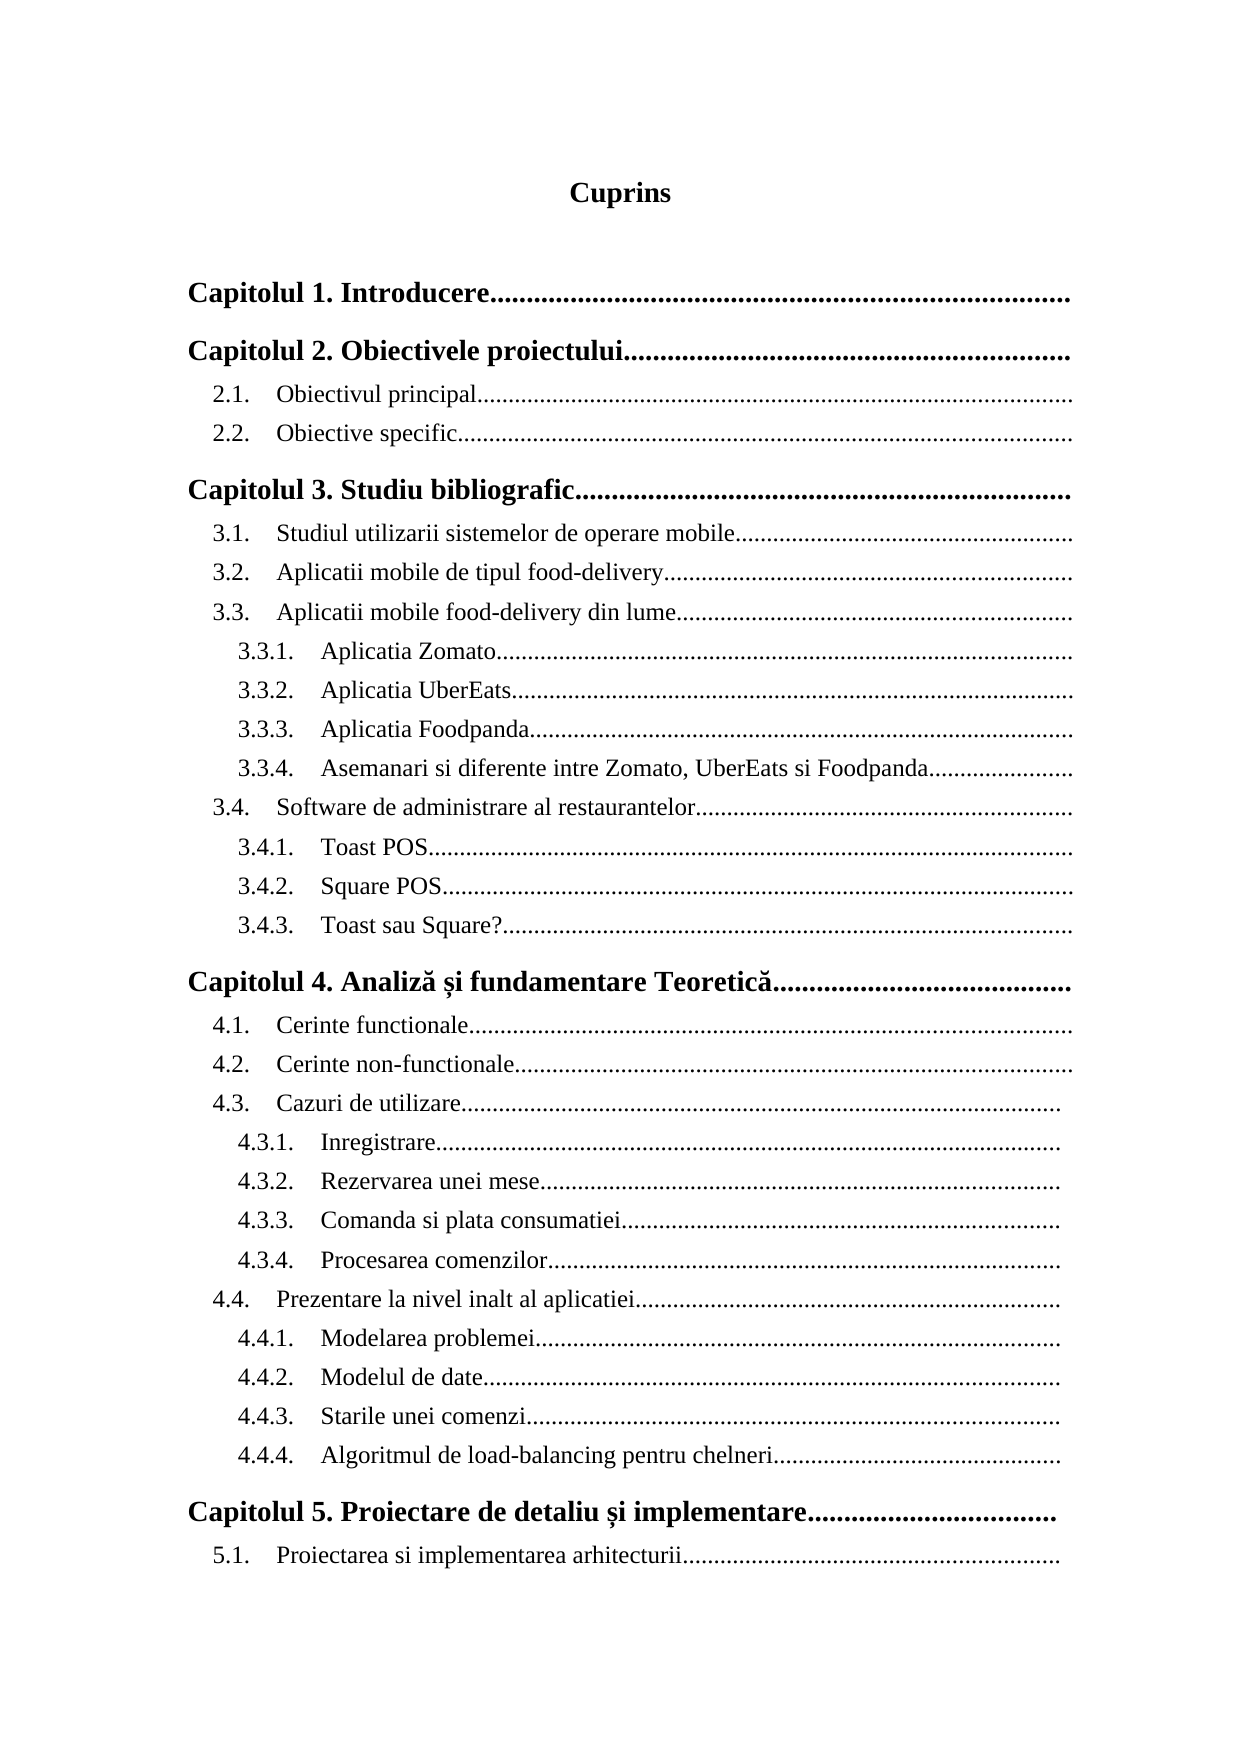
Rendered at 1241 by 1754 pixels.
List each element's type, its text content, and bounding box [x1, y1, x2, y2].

text 4.1. Cerinte functionale 9 [212, 1010, 1053, 1038]
text 4.4.1. Modelarea problemei 16 [238, 1323, 1053, 1352]
text Capitolul 5. Proiectare de detaliu și implementare 20 [187, 1494, 1053, 1528]
text 3.3. Aplicatii mobile food-delivery din lume 5 [212, 597, 1053, 625]
text 3.4.1. Toast POS 7 [238, 832, 1053, 860]
text 4.2. Cerinte non-functionale 9 [212, 1049, 1053, 1078]
text 5.1. Proiectarea si implementarea arhitecturii 20 [212, 1540, 1053, 1569]
text 3.3.1. Aplicatia Zomato 5 [238, 636, 1053, 664]
text 4.3.2. Rezervarea unei mese 11 [238, 1166, 1053, 1195]
text 3.4.2. Square POS 7 [238, 871, 1053, 899]
text 3.4. Software de administrare al restaurantelor 7 [212, 792, 1053, 821]
text 3.3.4. Asemanari si diferente intre Zomato, UberEats si Foodpanda 6 [238, 753, 1053, 782]
text 2.2. Obiective specific 2 [212, 418, 1053, 447]
text 2.1. Obiectivul principal 2 [212, 379, 1053, 408]
text Capitolul 2. Obiectivele proiectului 2 [187, 333, 1053, 367]
text 4.3.4. Procesarea comenzilor 14 [238, 1245, 1053, 1273]
text 3.4.3. Toast sau Square? 8 [238, 910, 1053, 939]
text 3.3.2. Aplicatia UberEats 6 [238, 675, 1053, 704]
text 3.2. Aplicatii mobile de tipul food-delivery 5 [212, 557, 1053, 586]
text 4.3.3. Comanda si plata consumatiei 12 [238, 1206, 1053, 1234]
text Capitolul 4. Analiză și fundamentare Teoretică 9 [187, 964, 1053, 997]
text 4.3.1. Inregistrare 10 [238, 1127, 1053, 1156]
text 4.4.4. Algoritmul de load-balancing pentru chelneri 19 [238, 1441, 1053, 1469]
text 3.3.3. Aplicatia Foodpanda 6 [238, 714, 1053, 743]
text Cuprins [187, 175, 1053, 208]
text 4.4.3. Starile unei comenzi 18 [238, 1401, 1053, 1430]
text 4.3. Cazuri de utilizare 10 [212, 1088, 1053, 1117]
text Capitolul 1. Introducere 1 [187, 275, 1053, 308]
text 3.1. Studiul utilizarii sistemelor de operare mobile 4 [212, 518, 1053, 547]
text 4.4.2. Modelul de date 18 [238, 1362, 1053, 1391]
text Capitolul 3. Studiu bibliografic 4 [187, 472, 1053, 506]
text 4.4. Prezentare la nivel inalt al aplicatiei 16 [212, 1284, 1053, 1313]
